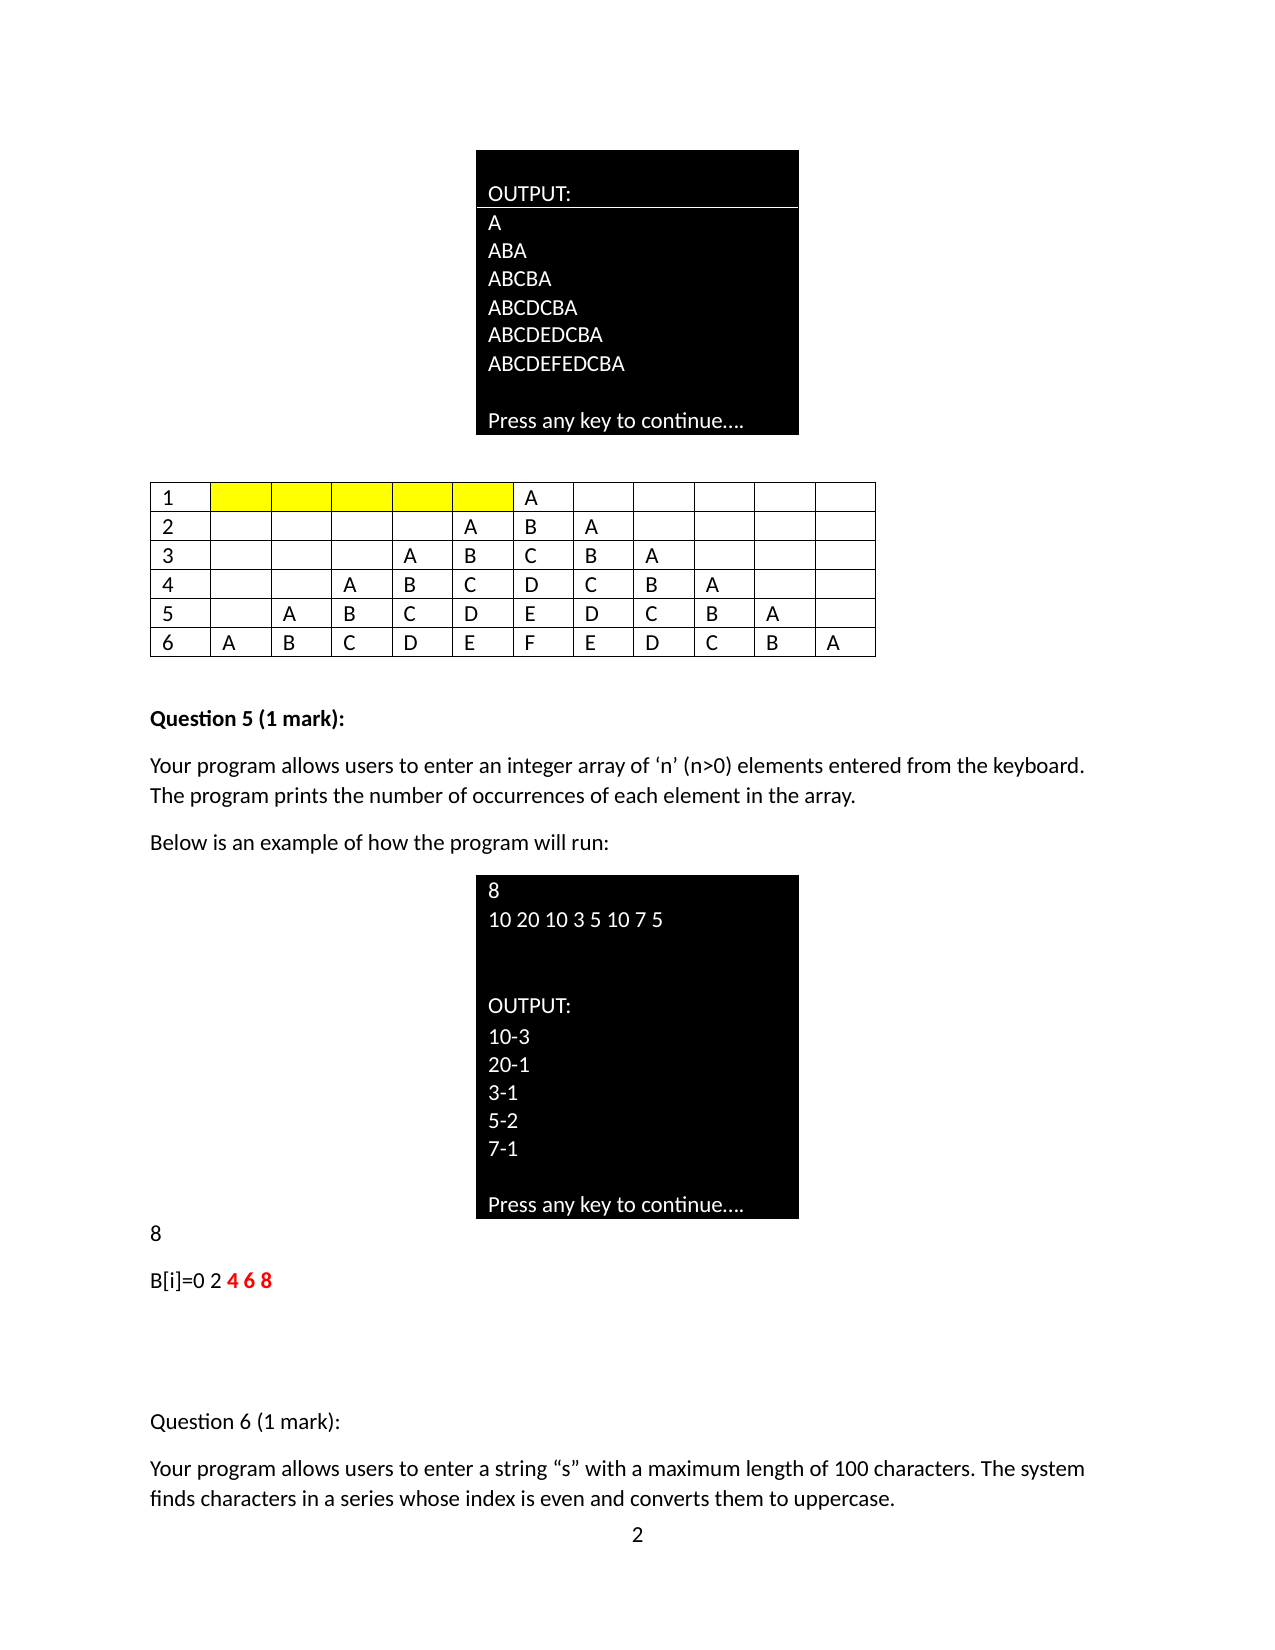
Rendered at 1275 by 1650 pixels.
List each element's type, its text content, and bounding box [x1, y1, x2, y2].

table_cell A [634, 541, 694, 569]
table_header [695, 483, 754, 511]
table_cell Press any key to continue…. [477, 406, 798, 434]
table_cell OUTPUT: [477, 963, 798, 1021]
text Your program allows users to enter a string “s” with a maximum length of 100 characters. The system finds characters in a series whose index is even and converts them to uppercase. [150, 1454, 1125, 1512]
table_cell C [574, 570, 633, 598]
table_cell B [393, 570, 452, 598]
table_cell D [453, 599, 513, 627]
table_cell 2 [151, 512, 210, 540]
table_cell [332, 541, 392, 569]
text 8 [150, 1219, 1125, 1247]
table_cell C [634, 599, 694, 627]
table_cell A [393, 541, 452, 569]
table_cell [816, 570, 875, 598]
table_cell B [514, 512, 573, 540]
table_cell 3 [151, 541, 210, 569]
table_cell C [695, 628, 754, 656]
table_cell [393, 512, 452, 540]
text Question 6 (1 mark): [150, 1407, 1125, 1435]
table_cell E [514, 599, 573, 627]
table_cell C [393, 599, 452, 627]
table_header [453, 483, 513, 511]
table_cell [695, 512, 754, 540]
table_header [816, 483, 875, 511]
table_cell [211, 570, 271, 598]
table_cell [272, 541, 331, 569]
table_cell [816, 512, 875, 540]
table_cell B [272, 628, 331, 656]
table_cell B [332, 599, 392, 627]
table_cell C [332, 628, 392, 656]
table_cell B [634, 570, 694, 598]
table_cell OUTPUT: [477, 151, 798, 207]
table_cell A [272, 599, 331, 627]
table_cell A ABA ABCBA ABCDCBA ABCDEDCBA ABCDEFEDCBA [477, 209, 798, 405]
table_header [574, 483, 633, 511]
table_cell A [574, 512, 633, 540]
table_cell [755, 541, 815, 569]
text Your program allows users to enter an integer array of ‘n’ (n>0) elements entered from the keyboard. The program prints the number of occurrences of each element in the array. [150, 751, 1125, 809]
table_cell 10 20 10 3 5 10 7 5 [477, 905, 798, 962]
table_header A [514, 483, 573, 511]
table_cell [272, 570, 331, 598]
table_cell 10-3 20-1 3-1 5-2 7-1 Press any key to continue…. [477, 1022, 798, 1218]
table_header [755, 483, 815, 511]
table_cell [695, 541, 754, 569]
table_cell A [332, 570, 392, 598]
table_cell [816, 599, 875, 627]
table_cell 4 [151, 570, 210, 598]
text B[i]=0 2 4 6 8 [150, 1266, 1125, 1294]
table_cell [755, 570, 815, 598]
table_cell D [393, 628, 452, 656]
table_cell A [695, 570, 754, 598]
text Question 5 (1 mark): [150, 704, 1125, 732]
table_header 1 [151, 483, 210, 511]
table_cell F [514, 628, 573, 656]
table_cell [211, 541, 271, 569]
table_header [211, 483, 271, 511]
table_cell [211, 599, 271, 627]
table_header 8 [477, 876, 798, 904]
table_cell 6 [151, 628, 210, 656]
table_cell C [514, 541, 573, 569]
table_cell [272, 512, 331, 540]
table_header [634, 483, 694, 511]
table_cell [755, 512, 815, 540]
table_cell [816, 541, 875, 569]
table_cell C [453, 570, 513, 598]
table_cell [332, 512, 392, 540]
table_header [393, 483, 452, 511]
table_cell A [453, 512, 513, 540]
table_cell [634, 512, 694, 540]
table_cell A [755, 599, 815, 627]
table_cell E [453, 628, 513, 656]
table_cell A [211, 628, 271, 656]
table_cell D [574, 599, 633, 627]
table_header [332, 483, 392, 511]
table_cell A [816, 628, 875, 656]
table_header [272, 483, 331, 511]
table_cell B [755, 628, 815, 656]
table_cell [211, 512, 271, 540]
table_cell B [574, 541, 633, 569]
text Below is an example of how the program will run: [150, 828, 1125, 856]
table_cell B [453, 541, 513, 569]
table_cell E [574, 628, 633, 656]
table_cell D [514, 570, 573, 598]
table_cell B [695, 599, 754, 627]
table_cell 5 [151, 599, 210, 627]
table_cell D [634, 628, 694, 656]
